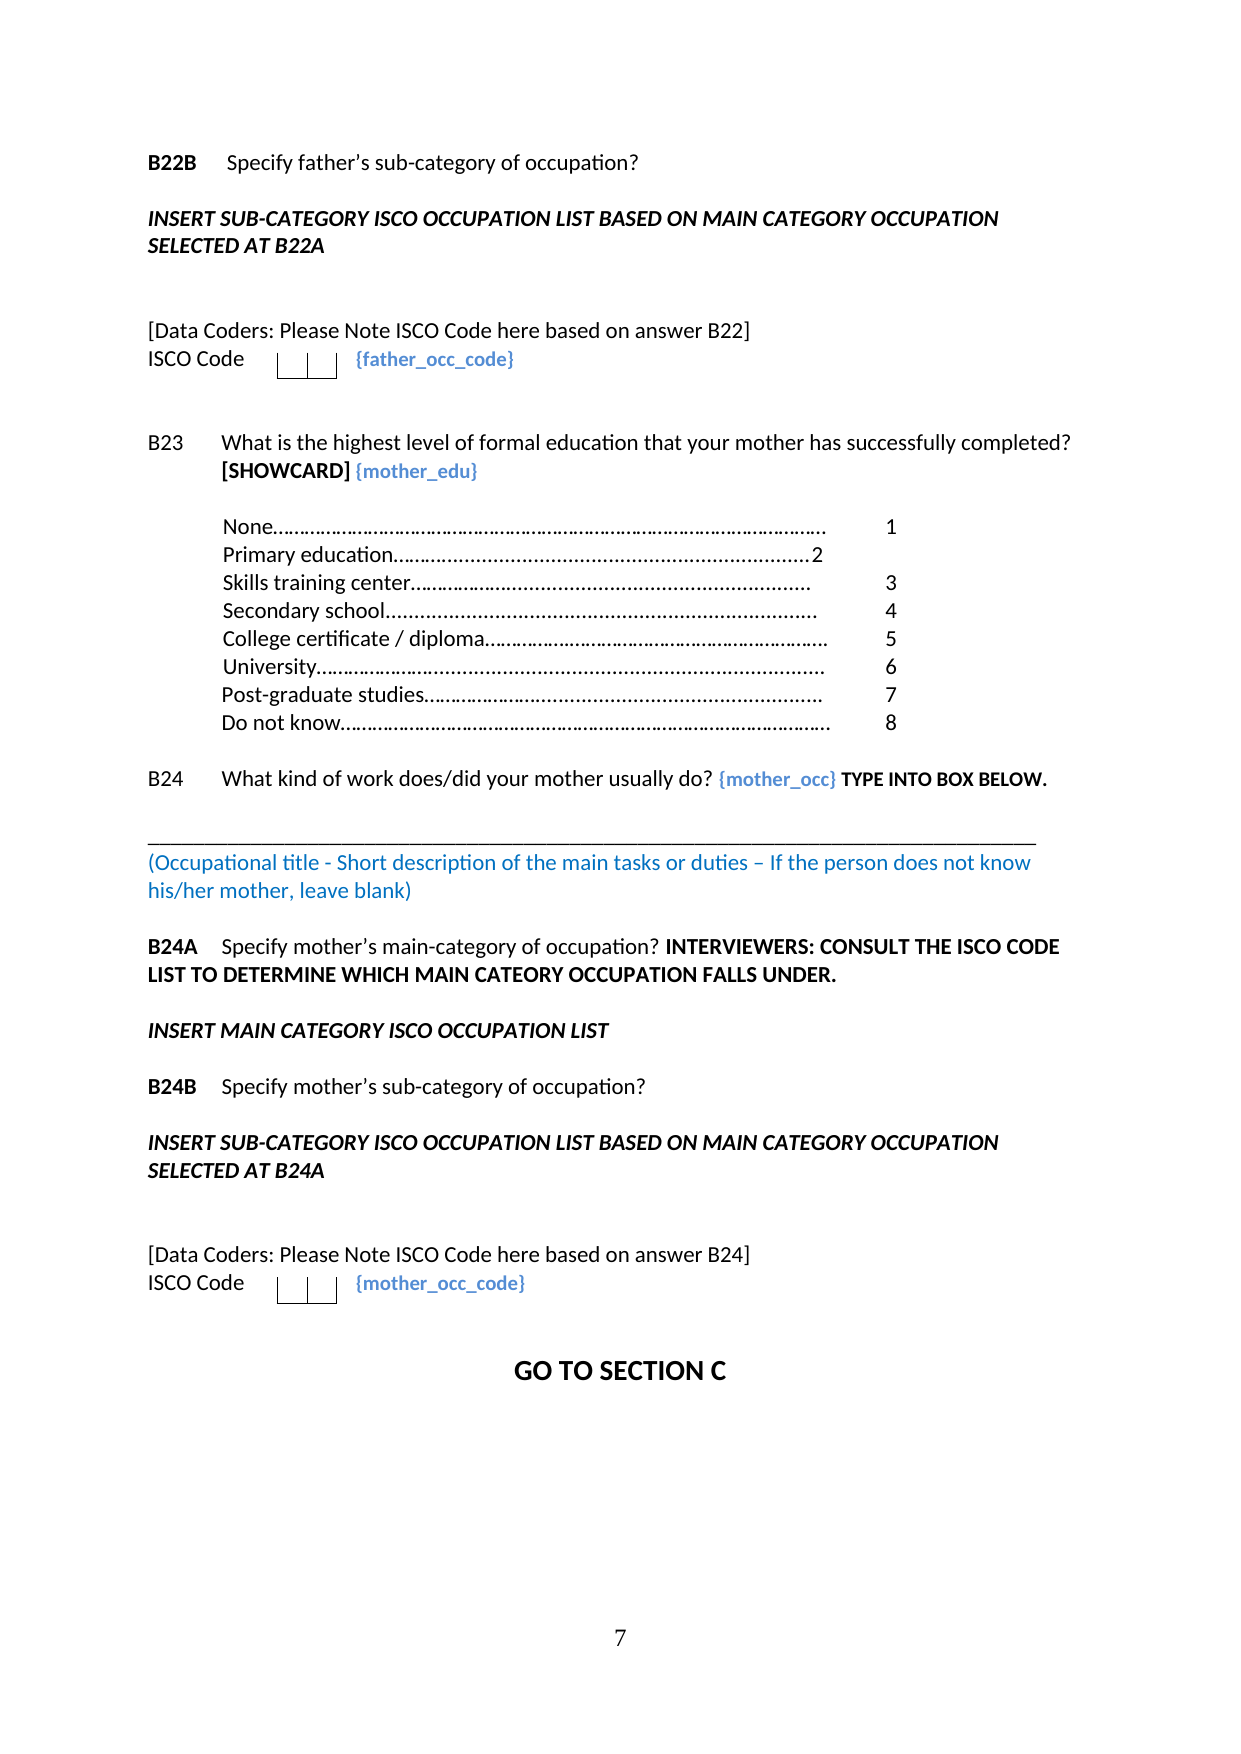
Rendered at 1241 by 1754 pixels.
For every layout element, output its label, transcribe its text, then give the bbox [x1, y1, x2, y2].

text B22B Specify father’s sub-category of occupation? [148, 148, 1093, 176]
text B24B Specify mother’s sub-category of occupation? [148, 1072, 1093, 1100]
text B23 What is the highest level of formal education that your mother has successfully completed? [SHOWCARD] {mother_edu} [148, 428, 1093, 484]
text ISCO Code {father_occ_code} [148, 344, 1093, 372]
text B24A Specify mother’s main-category of occupation? INTERVIEWERS: CONSULT THE ISCO CODE LIST TO DETERMINE WHICH MAIN CATEORY OCCUPATION FALLS UNDER. [148, 932, 1093, 988]
text University…………………..................................................................... 6 [223, 652, 1093, 680]
text INSERT SUB-CATEGORY ISCO OCCUPATION LIST BASED ON MAIN CATEGORY OCCUPATION SELECTED AT B22A [148, 204, 1093, 260]
text (Occupational title - Short description of the main tasks or duties – If the person does not know his/her mother, leave blank) [148, 848, 1093, 904]
text [Data Coders: Please Note ISCO Code here based on answer B22] [148, 316, 1093, 344]
table_header [278, 353, 307, 378]
text INSERT SUB-CATEGORY ISCO OCCUPATION LIST BASED ON MAIN CATEGORY OCCUPATION SELECTED AT B24A [148, 1128, 1093, 1184]
table_header [308, 353, 336, 378]
text ______________________________________________________________________________ [148, 820, 1093, 848]
text Secondary school........................................................................... 4 [223, 596, 1093, 624]
text Skills training center………………..................................................... 3 [223, 568, 1093, 596]
table_header [308, 1277, 336, 1303]
text Do not know………………………………………………………………………………… 8 [148, 708, 1093, 736]
text College certificate / diploma…………….…………………………………………. 5 [223, 624, 1093, 652]
text INSERT MAIN CATEGORY ISCO OCCUPATION LIST [148, 1016, 1093, 1044]
table_header [278, 1277, 307, 1303]
text GO TO SECTION C [148, 1352, 1093, 1388]
text Post-graduate studies………………….................................................. 7 [148, 680, 1093, 708]
text None…………………………………………………………………………………………… 1 [223, 512, 1093, 540]
text ISCO Code {mother_occ_code} [148, 1268, 1093, 1296]
text Primary education………................................................................ 2 [223, 540, 1093, 568]
text [Data Coders: Please Note ISCO Code here based on answer B24] [148, 1240, 1093, 1268]
text B24 What kind of work does/did your mother usually do? {mother_occ} TYPE INTO BOX BELOW. [148, 764, 1093, 792]
